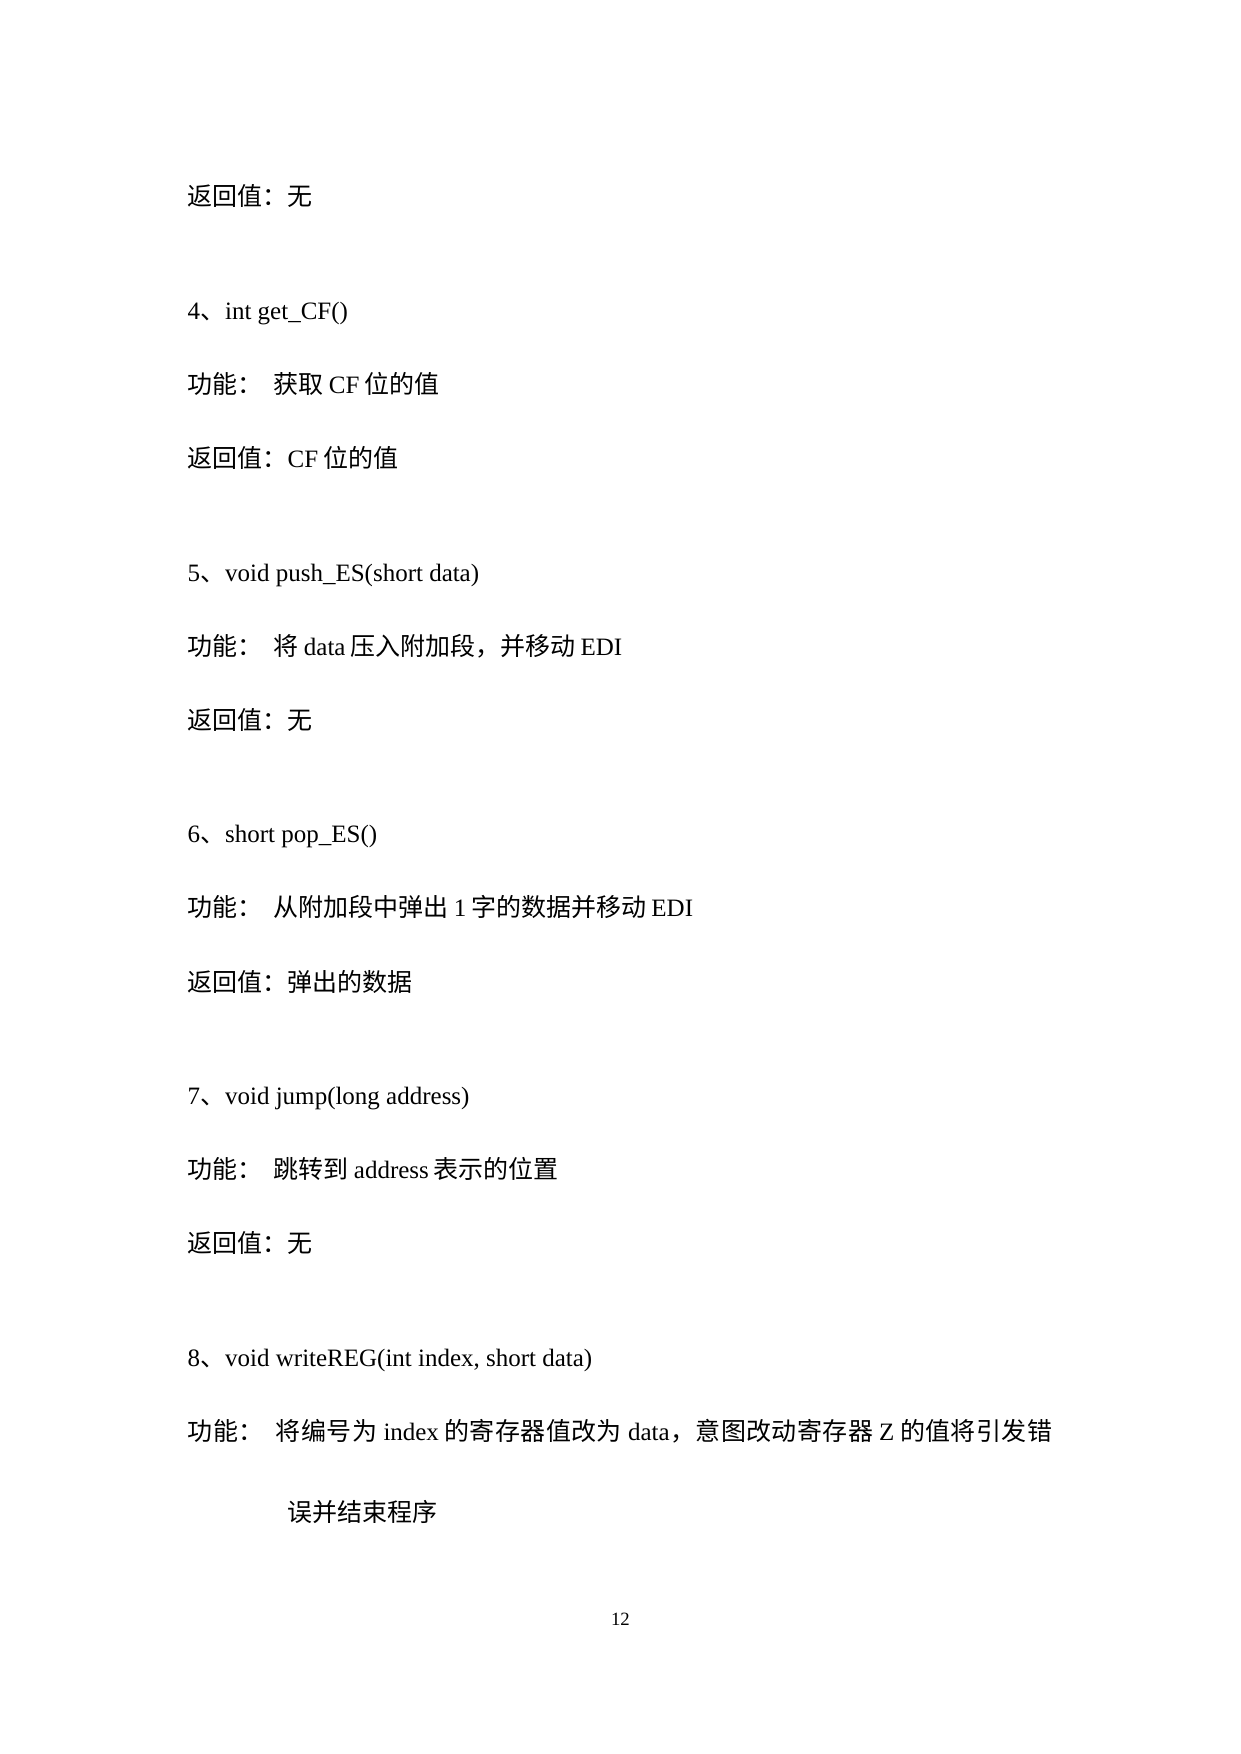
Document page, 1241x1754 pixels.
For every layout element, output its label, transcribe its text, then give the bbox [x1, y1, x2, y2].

text 返回值：无 [187, 686, 1053, 751]
text 功能： 跳转到address表示的位置 [187, 1135, 1053, 1200]
text 返回值：弹出的数据 [187, 948, 1053, 1013]
text 返回值：无 [187, 162, 1053, 227]
text 4、int get_CF() [187, 276, 1053, 341]
text 返回值：无 [187, 1209, 1053, 1274]
text 8、void writeREG(int index, short data) [187, 1323, 1053, 1388]
text 功能： 从附加段中弹出1字的数据并移动EDI [187, 873, 1053, 938]
text 功能： 将编号为index的寄存器值改为data，意图改动寄存器Z的值将引发错误并结束程序 [187, 1397, 1053, 1543]
text 5、void push_ES(short data) [187, 538, 1053, 603]
text 返回值：CF位的值 [187, 424, 1053, 489]
text 功能： 将data压入附加段，并移动EDI [187, 612, 1053, 677]
text 功能： 获取CF位的值 [187, 350, 1053, 415]
text 6、short pop_ES() [187, 799, 1053, 864]
text 7、void jump(long address) [187, 1061, 1053, 1126]
